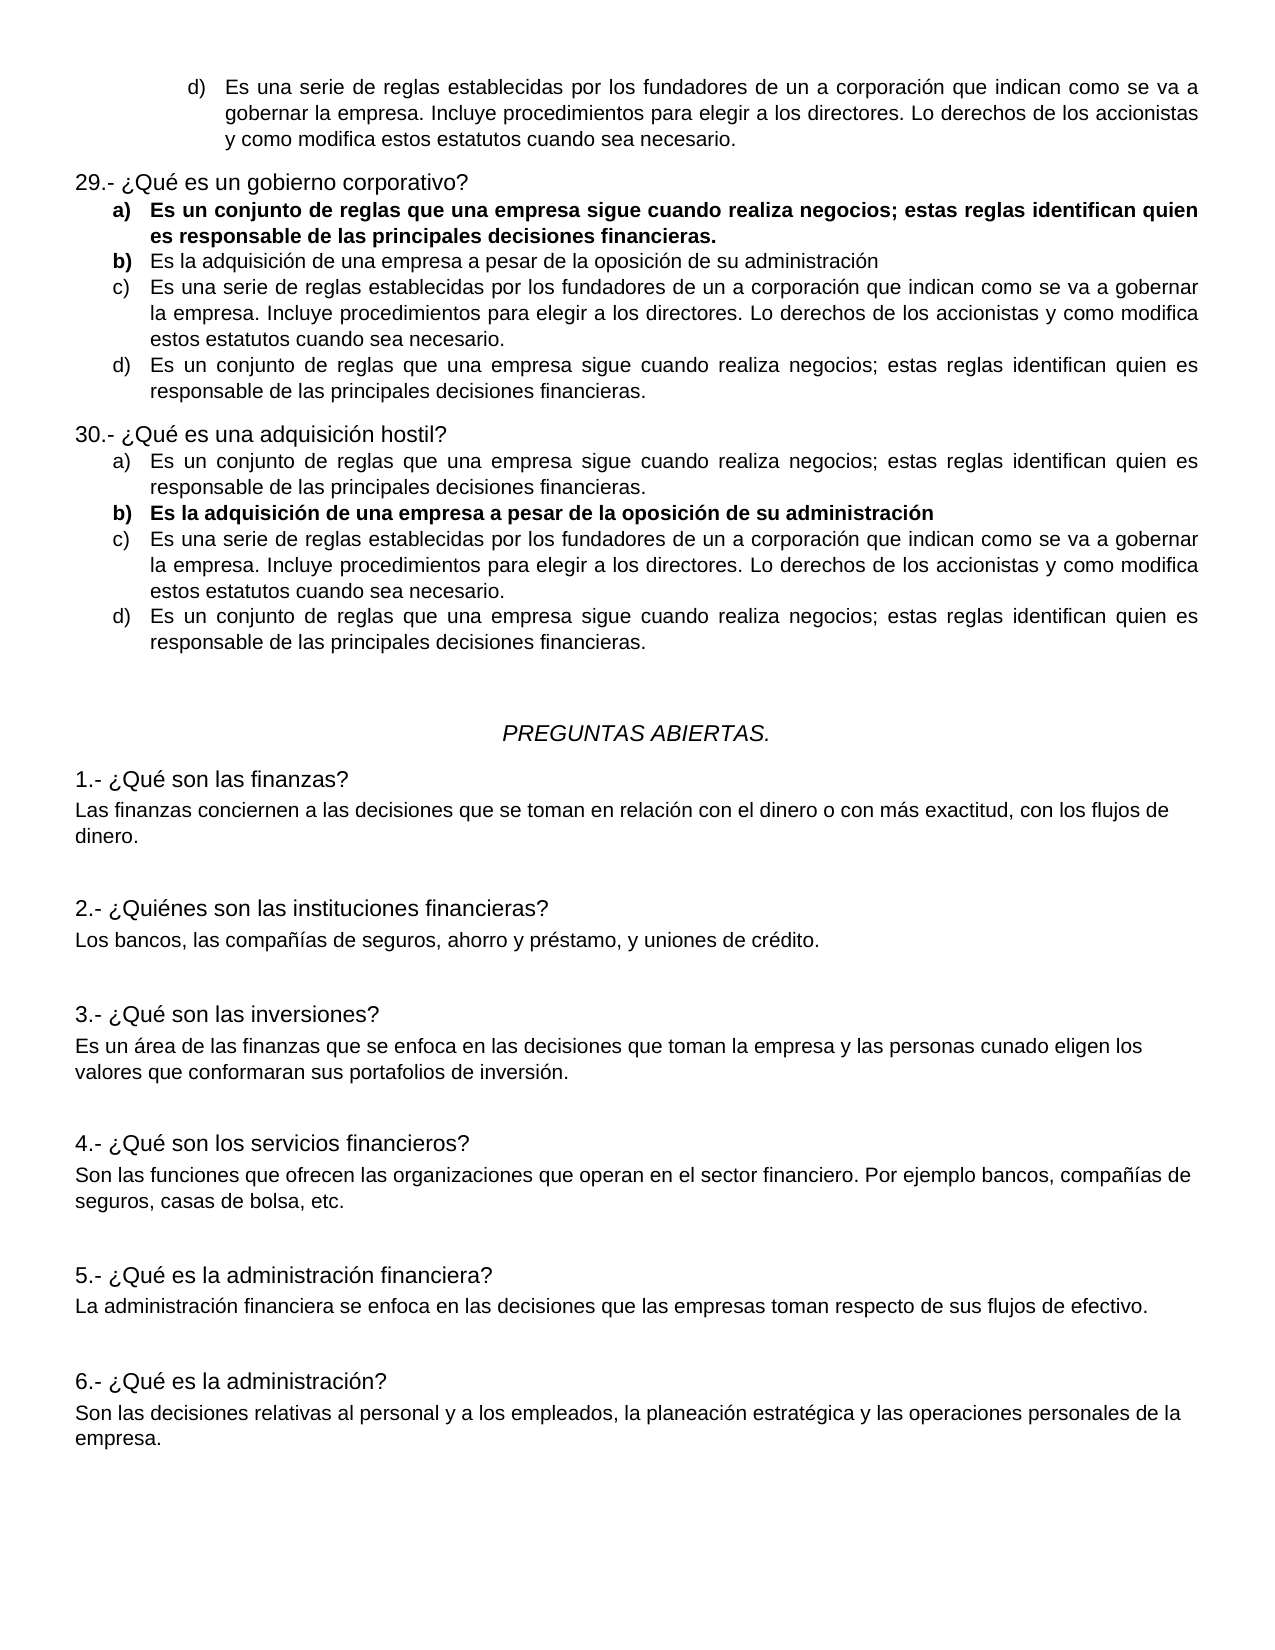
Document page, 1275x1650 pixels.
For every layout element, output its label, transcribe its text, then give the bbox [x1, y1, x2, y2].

subtitle Son las decisiones relativas al personal y a los empleados, la planeación estratégica y las operaciones personales de la empresa. [75, 1400, 1200, 1450]
subtitle 3.- ¿Qué son las inversiones? [75, 1001, 1200, 1027]
subtitle Las finanzas conciernen a las decisiones que se toman en relación con el dinero o con más exactitud, con los flujos de dinero. [75, 798, 1200, 848]
subtitle Es un área de las finanzas que se enfoca en las decisiones que toman la empresa y las personas cunado eligen los valores que conformaran sus portafolios de inversión. [75, 1034, 1200, 1083]
subtitle La administración financiera se enfoca en las decisiones que las empresas toman respecto de sus flujos de efectivo. [75, 1294, 1200, 1318]
subtitle Los bancos, las compañías de seguros, ahorro y préstamo, y uniones de crédito. [75, 927, 1200, 951]
subtitle Son las funciones que ofrecen las organizaciones que operan en el sector financiero. Por ejemplo bancos, compañías de seguros, casas de bolsa, etc. [75, 1163, 1200, 1213]
list Es la adquisición de una empresa a pesar de la oposición de su administración [112, 501, 1200, 525]
subtitle 30.- ¿Qué es una adquisición hostil? [75, 421, 1200, 447]
subtitle 1.- ¿Qué son las finanzas? [75, 766, 1200, 792]
text PREGUNTAS ABIERTAS. [75, 720, 1200, 747]
subtitle 29.- ¿Qué es un gobierno corporativo? [75, 169, 1200, 196]
subtitle 4.- ¿Qué son los servicios financieros? [75, 1130, 1200, 1157]
list Es la adquisición de una empresa a pesar de la oposición de su administración [112, 249, 1200, 273]
subtitle 5.- ¿Qué es la administración financiera? [75, 1262, 1200, 1288]
subtitle 6.- ¿Qué es la administración? [75, 1368, 1200, 1394]
subtitle 2.- ¿Quiénes son las instituciones financieras? [75, 895, 1200, 921]
